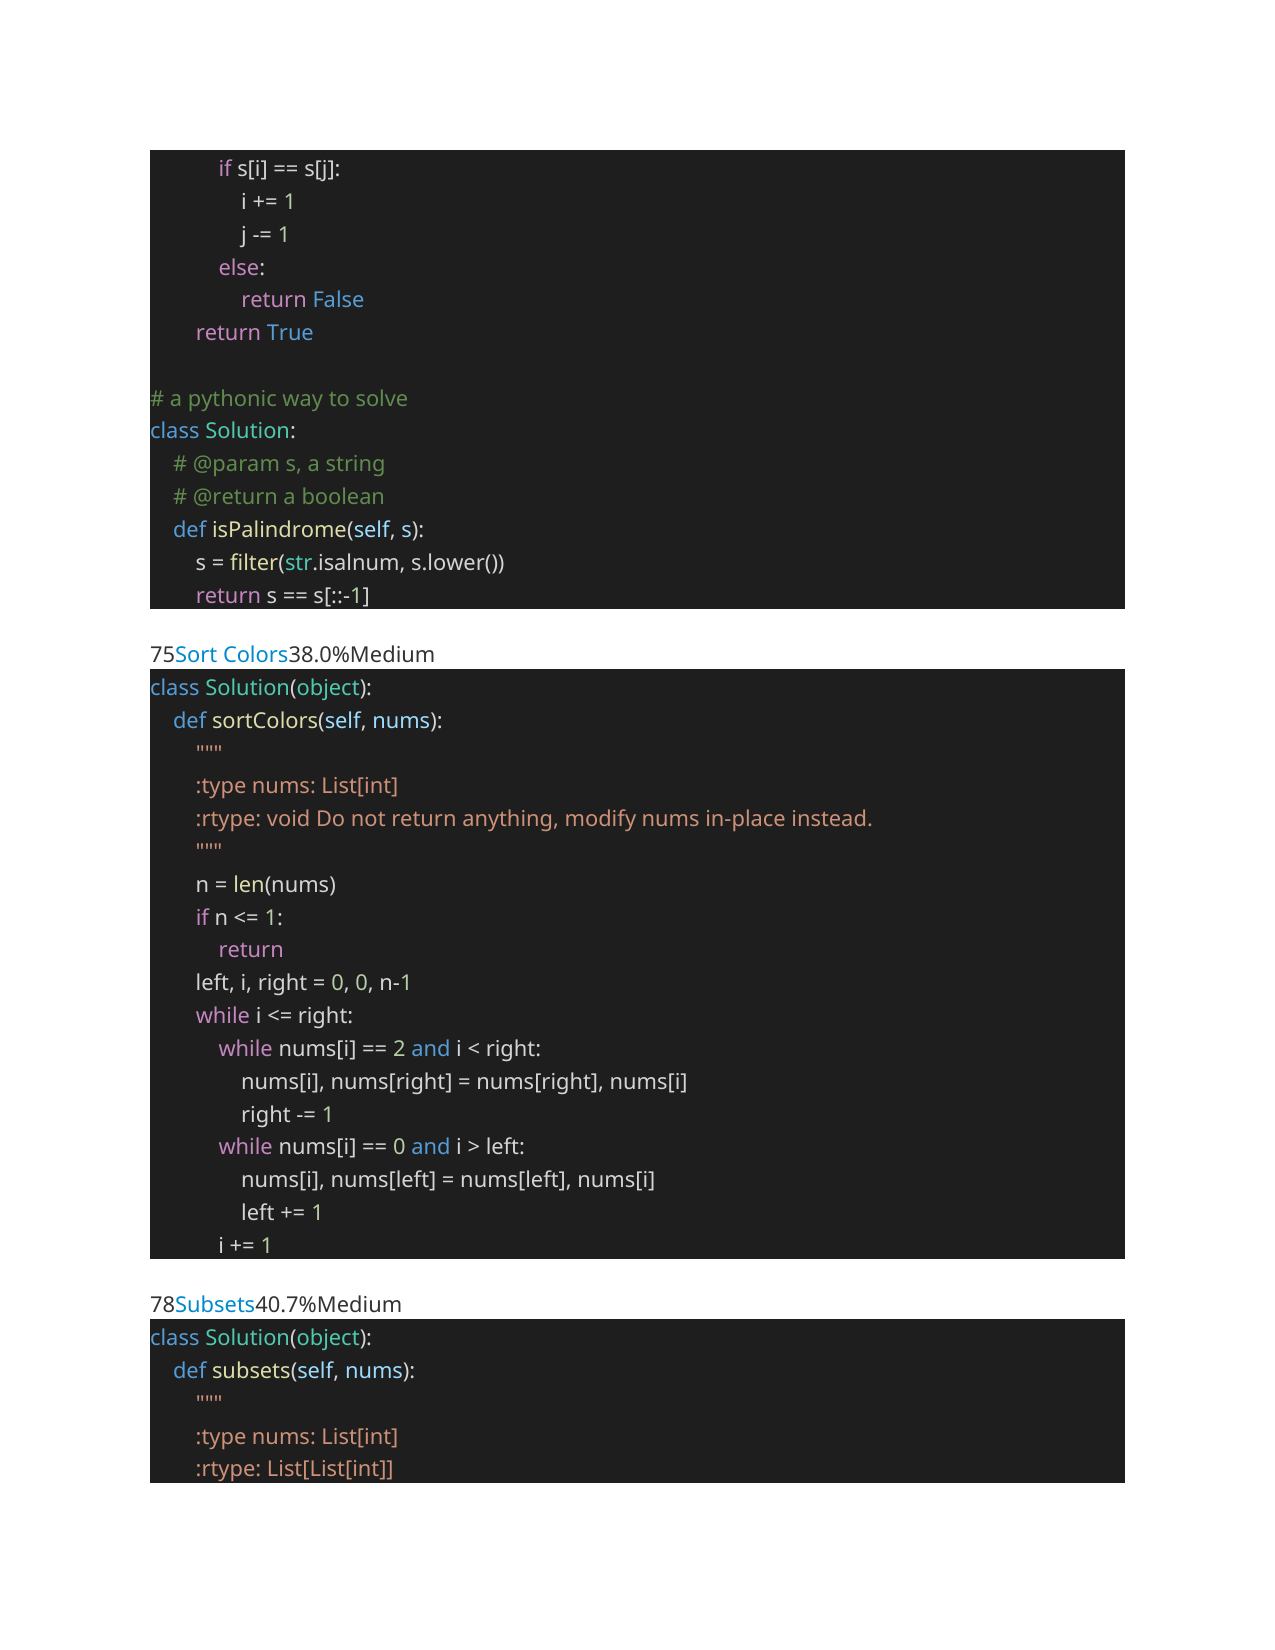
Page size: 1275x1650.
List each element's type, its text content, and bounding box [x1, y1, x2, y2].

text class Solution(object): [150, 669, 1125, 702]
text if n <= 1: [150, 899, 1125, 931]
text while i <= right: [150, 997, 1125, 1030]
text :type nums: List[int] [150, 767, 1125, 800]
text :type nums: List[int] [150, 1418, 1125, 1450]
text def subsets(self, nums): [150, 1352, 1125, 1385]
text i += 1 [150, 1227, 1125, 1259]
text while nums[i] == 0 and i > left: [150, 1128, 1125, 1161]
text return s == s[::-1] [150, 577, 1125, 609]
text j -= 1 [150, 216, 1125, 248]
text nums[i], nums[left] = nums[left], nums[i] [150, 1161, 1125, 1194]
text """ [150, 1385, 1125, 1418]
text def isPalindrome(self, s): [150, 511, 1125, 544]
text return [150, 931, 1125, 964]
text s = filter(str.isalnum, s.lower()) [150, 544, 1125, 577]
text # a pythonic way to solve [150, 380, 1125, 412]
text i += 1 [150, 183, 1125, 216]
text :rtype: List[List[int]] [150, 1450, 1125, 1483]
text return True [150, 314, 1125, 347]
text left += 1 [150, 1194, 1125, 1227]
text while nums[i] == 2 and i < right: [150, 1030, 1125, 1063]
text 78Subsets40.7%Medium [150, 1289, 1125, 1319]
text # @param s, a string [150, 445, 1125, 478]
text if s[i] == s[j]: [150, 150, 1125, 183]
text 75Sort Colors38.0%Medium [150, 639, 1125, 669]
text n = len(nums) [150, 866, 1125, 899]
text else: [150, 248, 1125, 281]
text class Solution: [150, 412, 1125, 445]
text nums[i], nums[right] = nums[right], nums[i] [150, 1063, 1125, 1096]
text # @return a boolean [150, 478, 1125, 511]
text """ [150, 833, 1125, 866]
text """ [150, 734, 1125, 767]
text return False [150, 281, 1125, 314]
text def sortColors(self, nums): [150, 702, 1125, 734]
text class Solution(object): [150, 1319, 1125, 1352]
text left, i, right = 0, 0, n-1 [150, 964, 1125, 997]
text :rtype: void Do not return anything, modify nums in-place instead. [150, 800, 1125, 833]
text right -= 1 [150, 1096, 1125, 1128]
